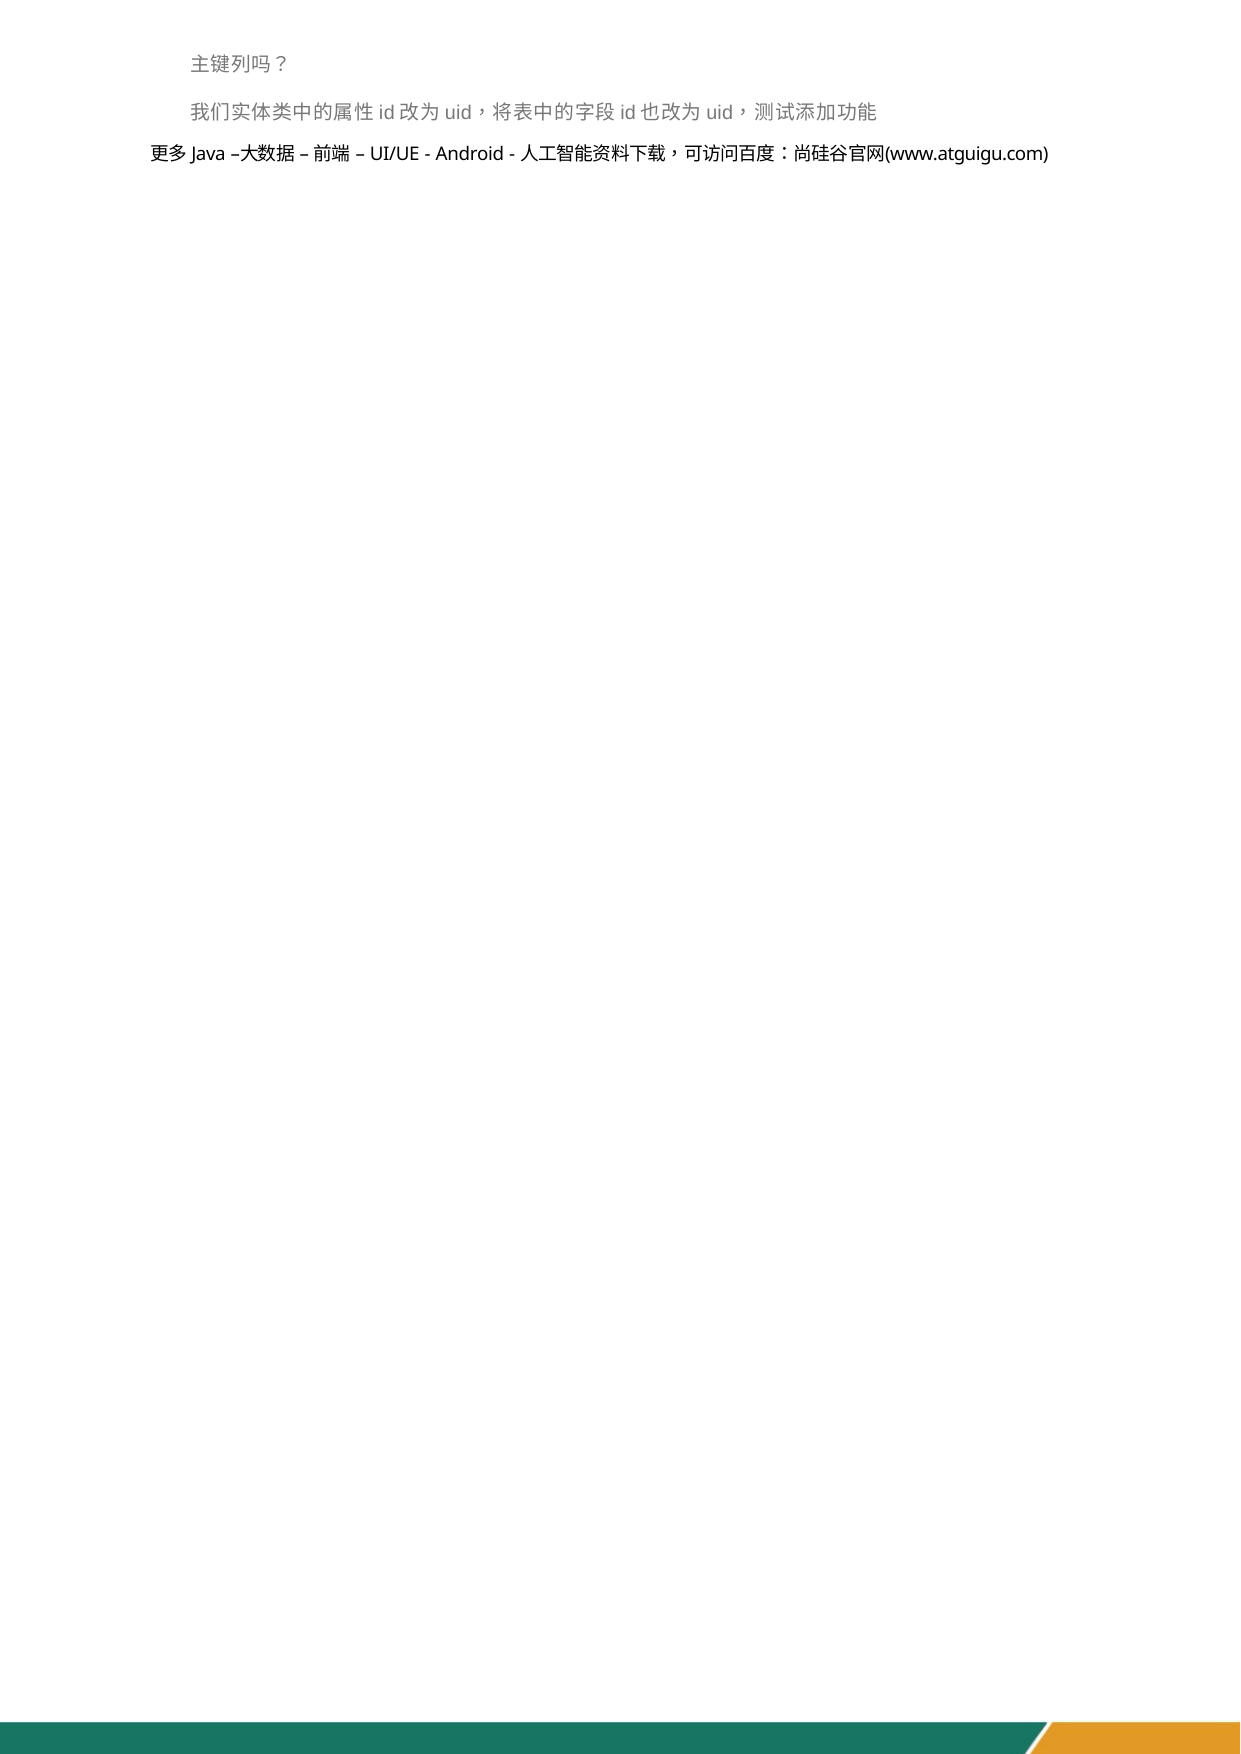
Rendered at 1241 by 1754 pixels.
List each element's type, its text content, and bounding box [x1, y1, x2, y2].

picture [0, 1720, 1241, 1754]
text 更多Java –大数据 – 前端 – UI/UE - Android - 人工智能资料下载，可访问百度：尚硅谷官网(www.atguigu.com) [150, 141, 1097, 165]
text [190, 50, 1040, 77]
text 我们实体类中的属性id改为uid，将表中的字段id也改为uid，测试添加功能 [190, 98, 1097, 126]
